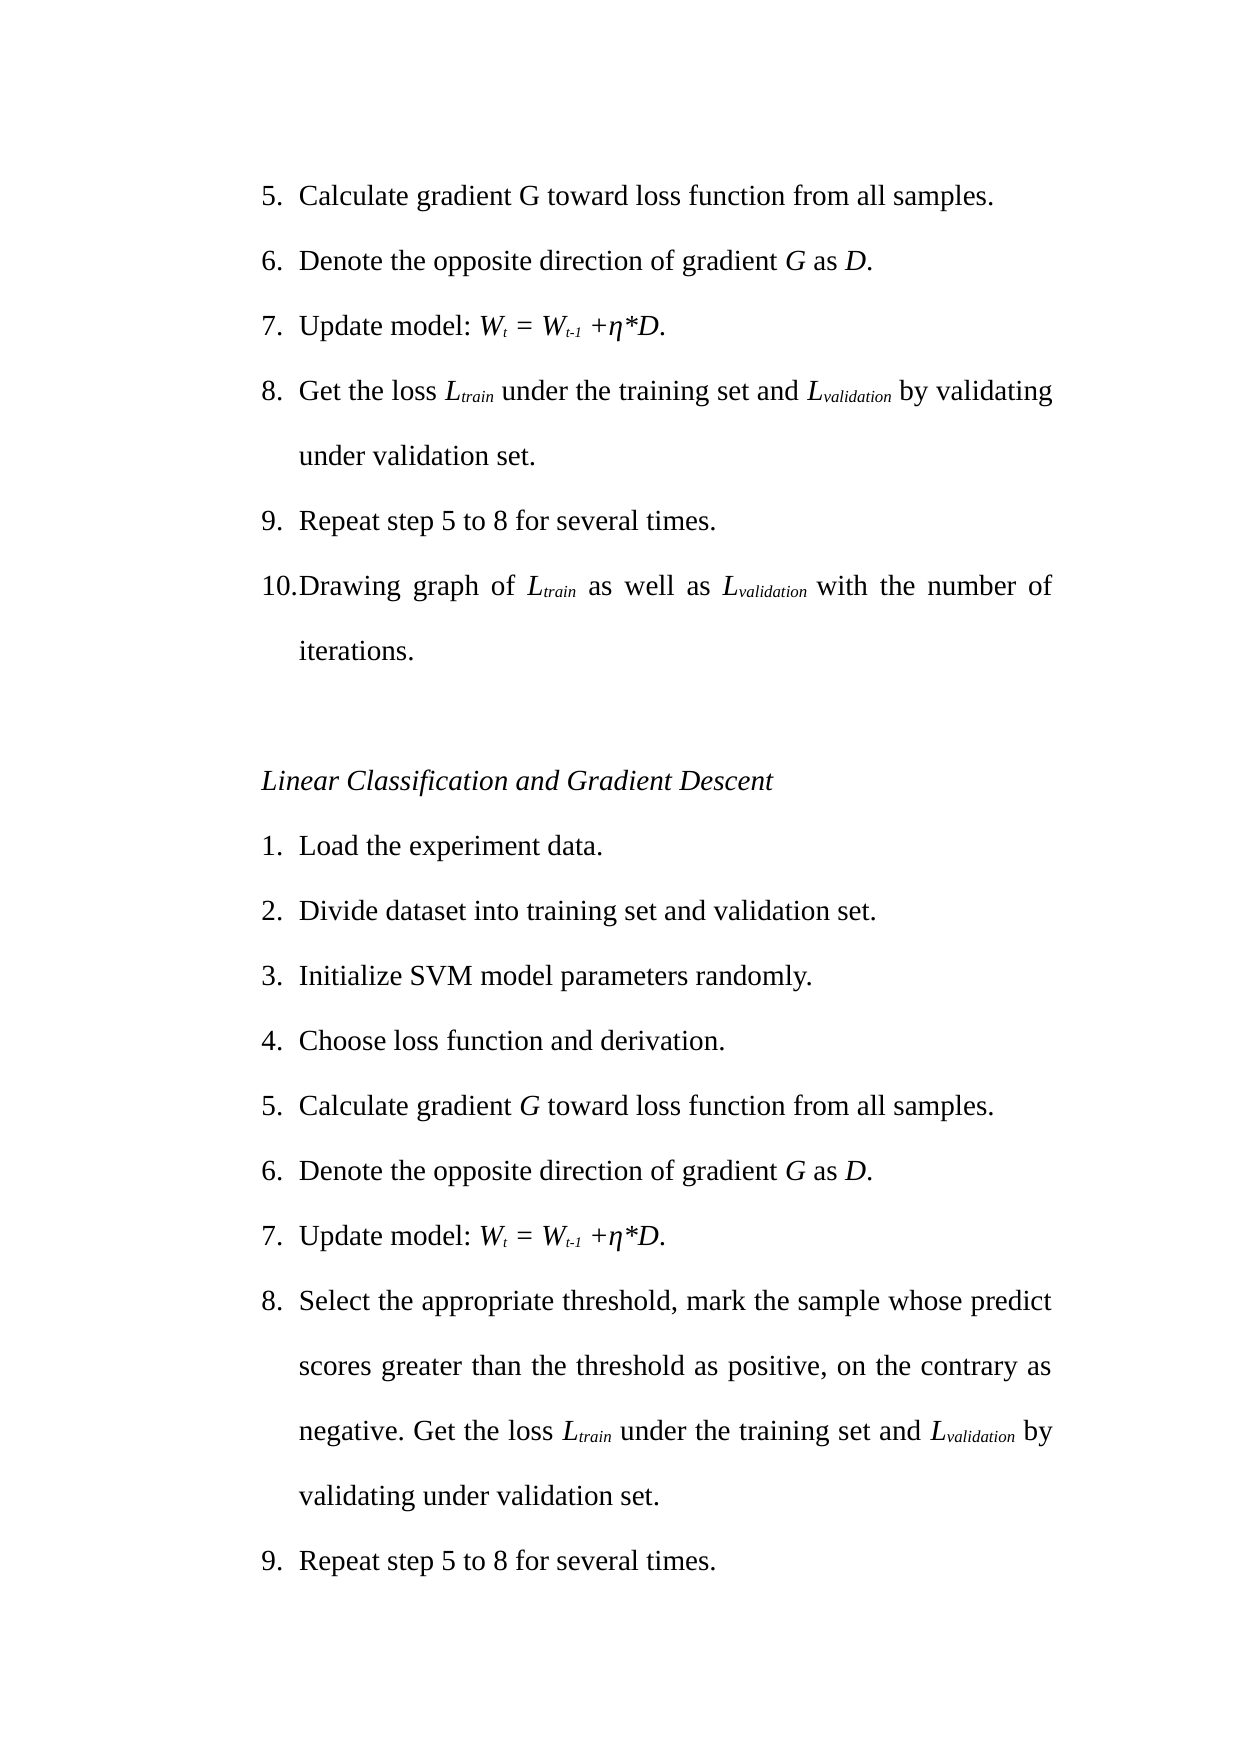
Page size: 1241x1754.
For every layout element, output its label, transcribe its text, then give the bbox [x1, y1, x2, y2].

list Update model: Wt = Wt-1 +η*D. [261, 1202, 1053, 1267]
list Get the loss Ltrain under the training set and Lvalidation by validating under validation set. [261, 357, 1053, 487]
list Update model: Wt = Wt-1 +η*D. [261, 292, 1053, 357]
list Calculate gradient G toward loss function from all samples. [261, 1072, 1053, 1137]
list Repeat step 5 to 8 for several times. [261, 487, 1053, 552]
list Drawing graph of Ltrain as well as Lvalidation with the number of iterations. [261, 552, 1053, 682]
text Linear Classification and Gradient Descent [261, 747, 1053, 812]
list Load the experiment data. [261, 812, 1053, 877]
list Denote the opposite direction of gradient G as D. [261, 227, 1053, 292]
list Calculate gradient G toward loss function from all samples. [261, 162, 1053, 227]
list Denote the opposite direction of gradient G as D. [261, 1137, 1053, 1202]
list Select the appropriate threshold, mark the sample whose predict scores greater than the threshold as positive, on the contrary as negative. Get the loss Ltrain under the training set and Lvalidation by validating under validation set. [261, 1267, 1053, 1527]
list Choose loss function and derivation. [261, 1007, 1053, 1072]
list Repeat step 5 to 8 for several times. [261, 1527, 1053, 1592]
list Initialize SVM model parameters randomly. [261, 942, 1053, 1007]
list Divide dataset into training set and validation set. [261, 877, 1053, 942]
